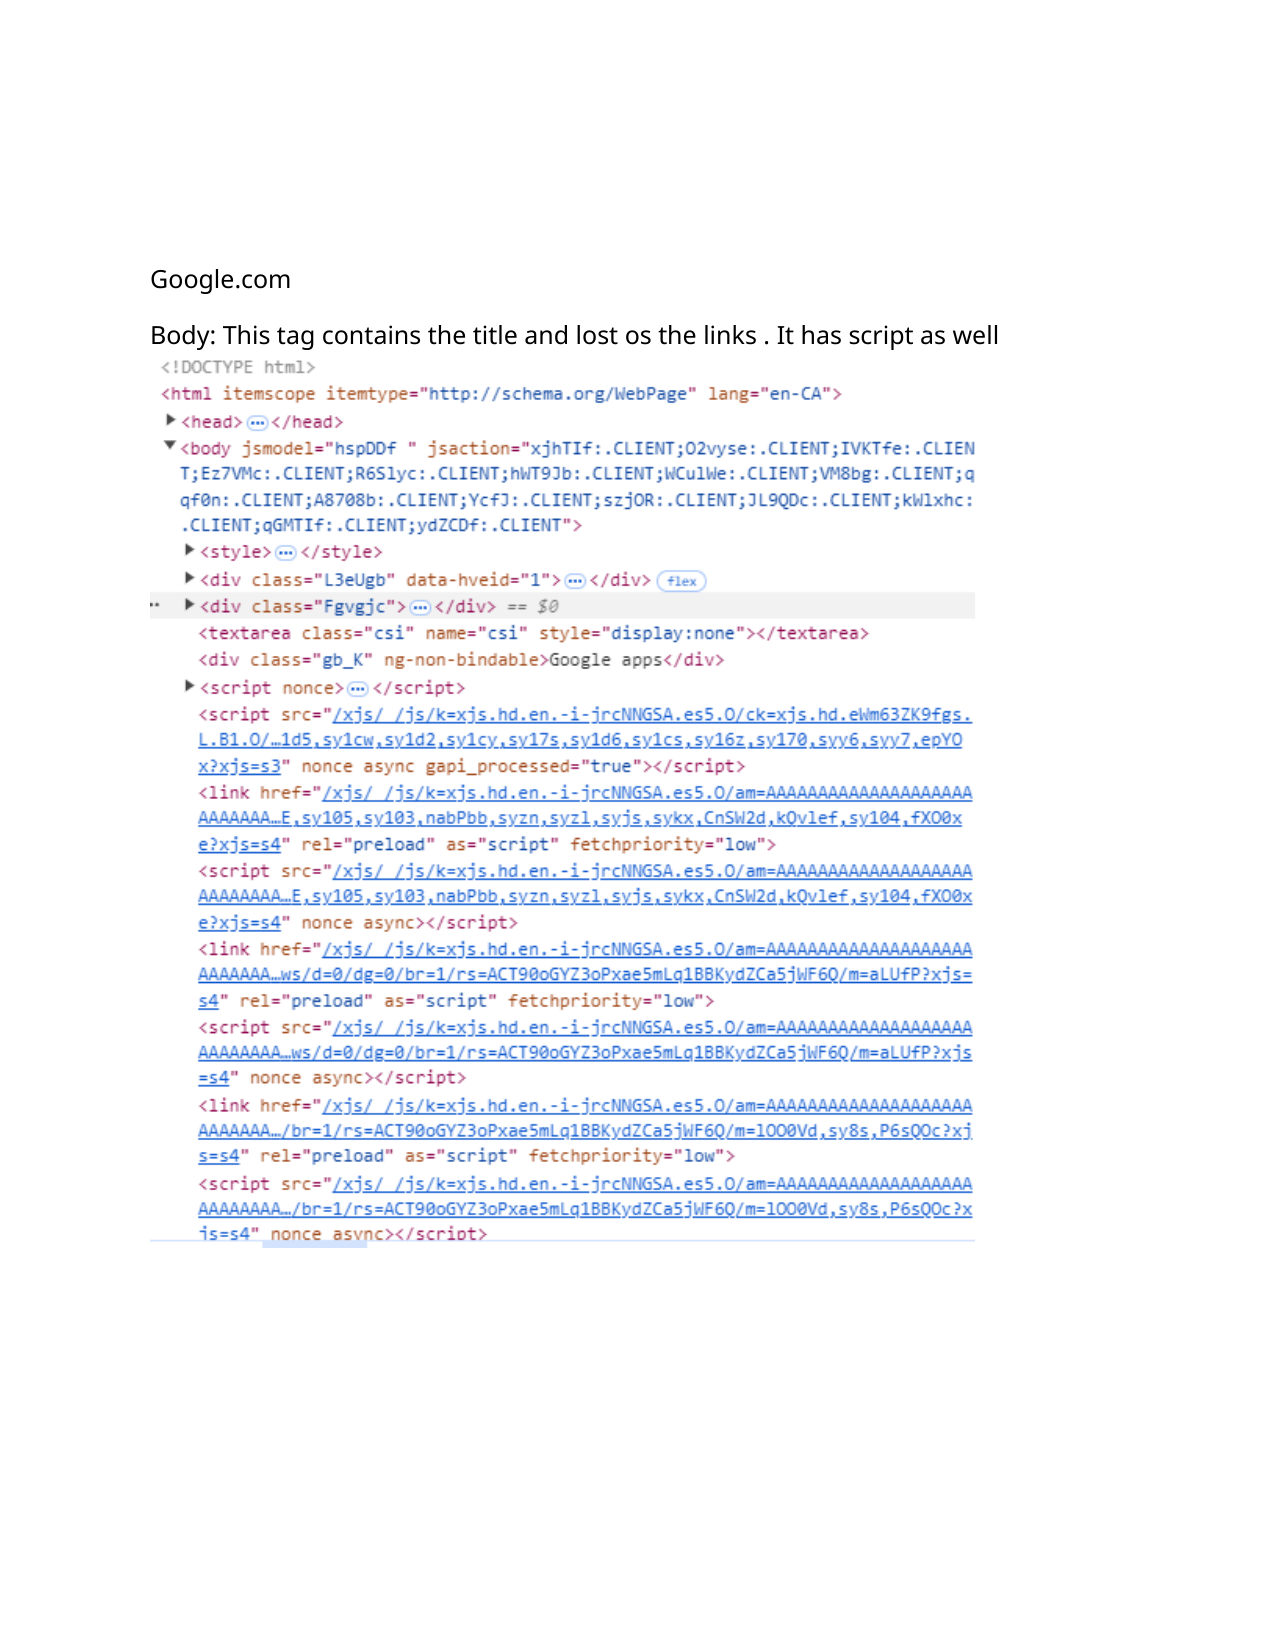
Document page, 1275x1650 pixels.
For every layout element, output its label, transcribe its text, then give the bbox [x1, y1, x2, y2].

text Body: This tag contains the title and lost os the links . It has script as well [150, 317, 1125, 352]
picture [150, 353, 976, 1248]
text Google.com [150, 262, 1125, 296]
